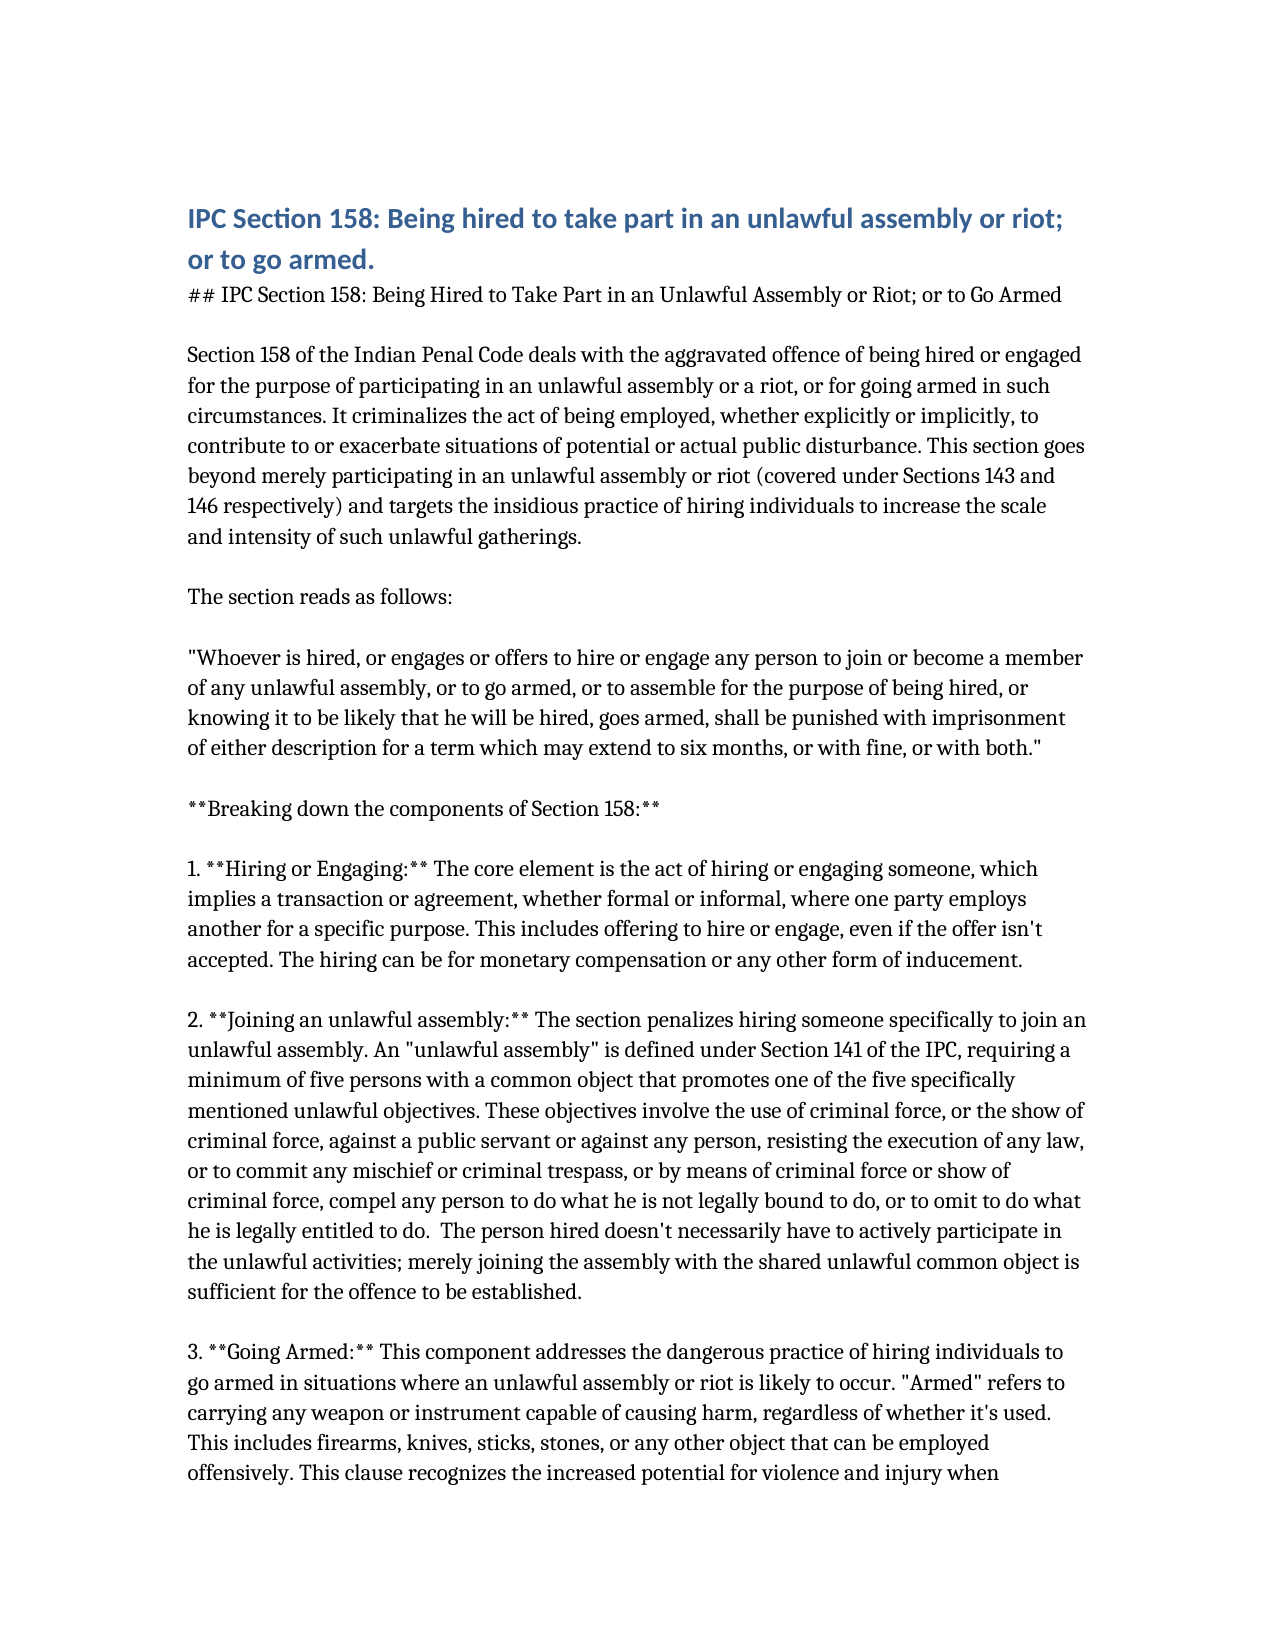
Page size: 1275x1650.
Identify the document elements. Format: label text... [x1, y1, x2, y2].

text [187, 282, 1087, 1486]
subtitle IPC Section 158: Being hired to take part in an unlawful assembly or riot; or to go armed. [187, 200, 1087, 277]
